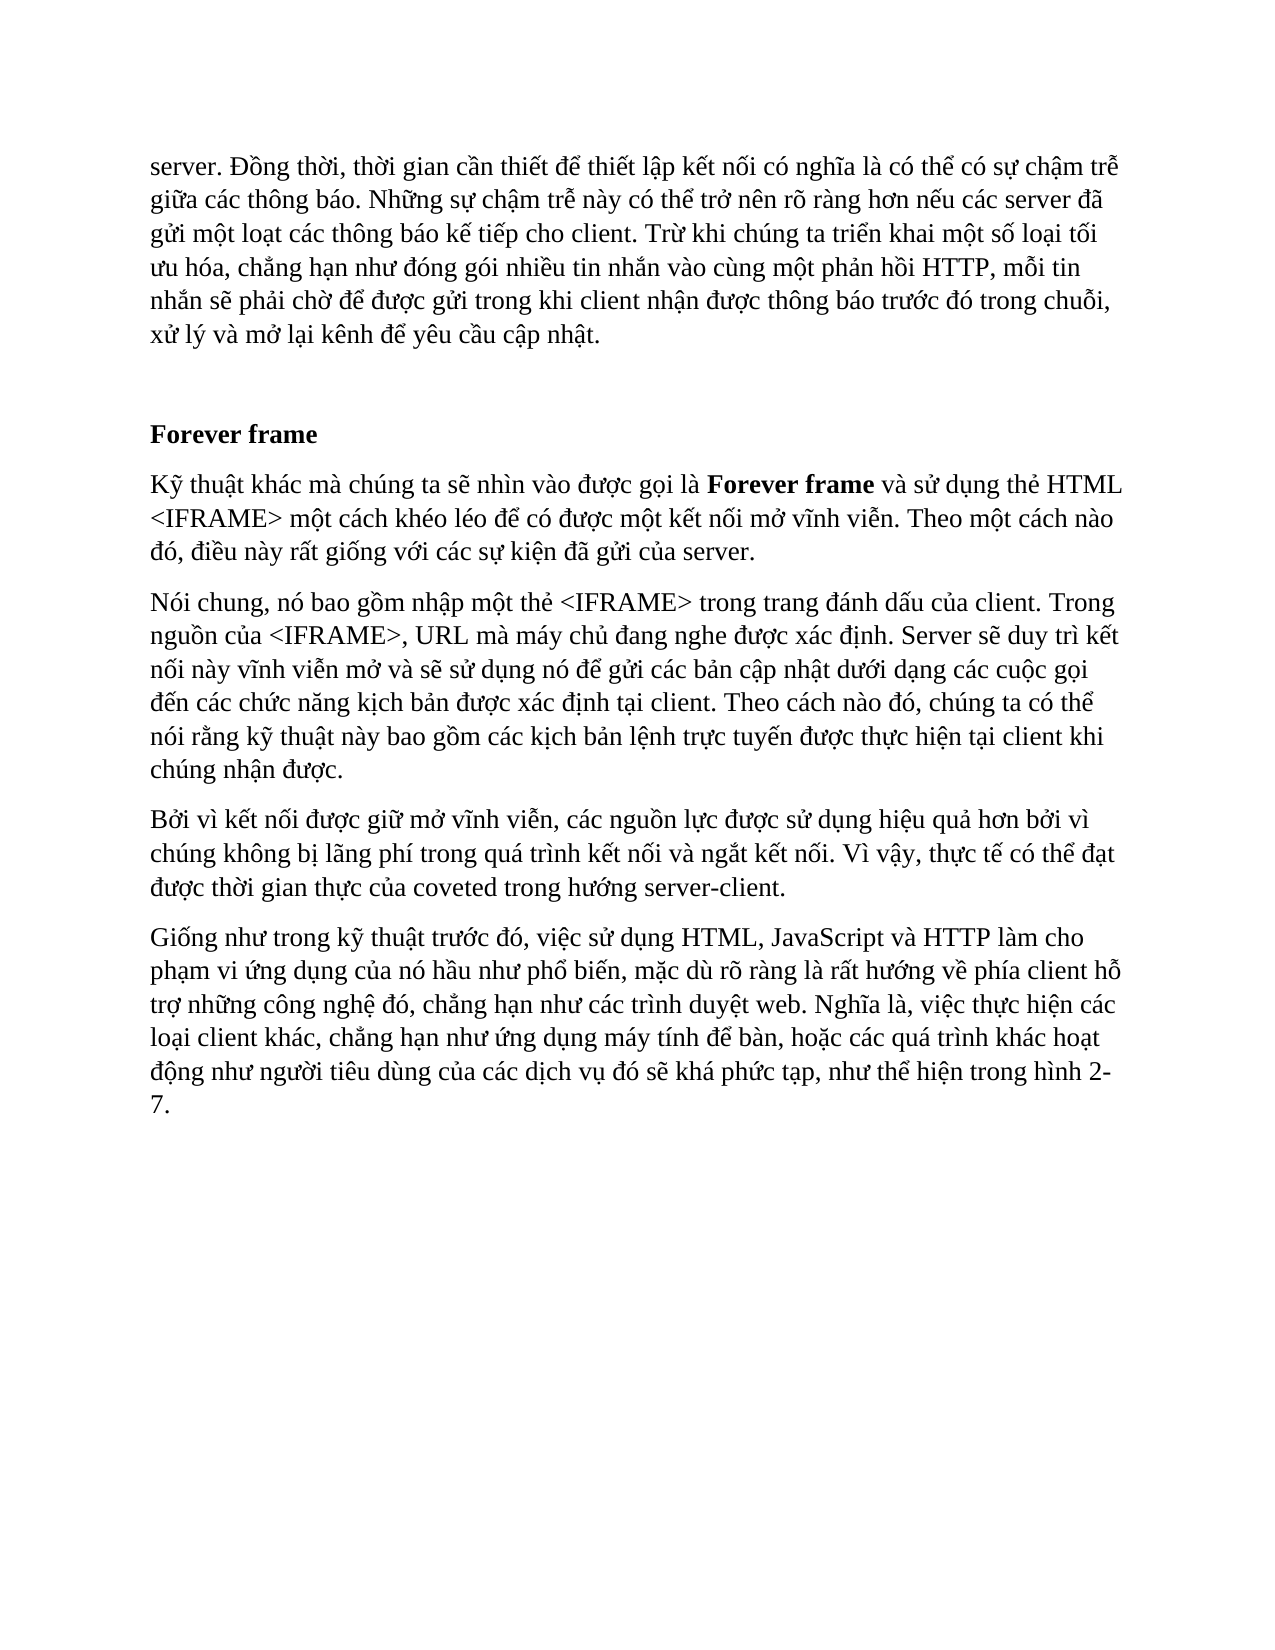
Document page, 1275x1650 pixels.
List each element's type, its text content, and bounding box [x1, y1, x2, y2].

text Bởi vì kết nối được giữ mở vĩnh viễn, các nguồn lực được sử dụng hiệu quả hơn bởi vì chúng không bị lãng phí trong quá trình kết nối và ngắt kết nối. Vì vậy, thực tế có thể đạt được thời gian thực của coveted trong hướng server-client. [150, 803, 1125, 902]
text Giống như trong kỹ thuật trước đó, việc sử dụng HTML, JavaScript và HTTP làm cho phạm vi ứng dụng của nó hầu như phổ biến, mặc dù rõ ràng là rất hướng về phía client hỗ trợ những công nghệ đó, chẳng hạn như các trình duyệt web. Nghĩa là, việc thực hiện các loại client khác, chẳng hạn như ứng dụng máy tính để bàn, hoặc các quá trình khác hoạt động như người tiêu dùng của các dịch vụ đó sẽ khá phức tạp, như thể hiện trong hình 2-7. [150, 921, 1125, 1120]
text Nói chung, nó bao gồm nhập một thẻ <IFRAME> trong trang đánh dấu của client. Trong nguồn của <IFRAME>, URL mà máy chủ đang nghe được xác định. Server sẽ duy trì kết nối này vĩnh viễn mở và sẽ sử dụng nó để gửi các bản cập nhật dưới dạng các cuộc gọi đến các chức năng kịch bản được xác định tại client. Theo cách nào đó, chúng ta có thể nói rằng kỹ thuật này bao gồm các kịch bản lệnh trực tuyến được thực hiện tại client khi chúng nhận được. [150, 586, 1125, 784]
text Kỹ thuật khác mà chúng ta sẽ nhìn vào được gọi là Forever frame và sử dụng thẻ HTML <IFRAME> một cách khéo léo để có được một kết nối mở vĩnh viễn. Theo một cách nào đó, điều này rất giống với các sự kiện đã gửi của server. [150, 468, 1125, 567]
text Forever frame [150, 418, 1125, 449]
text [150, 150, 1125, 349]
